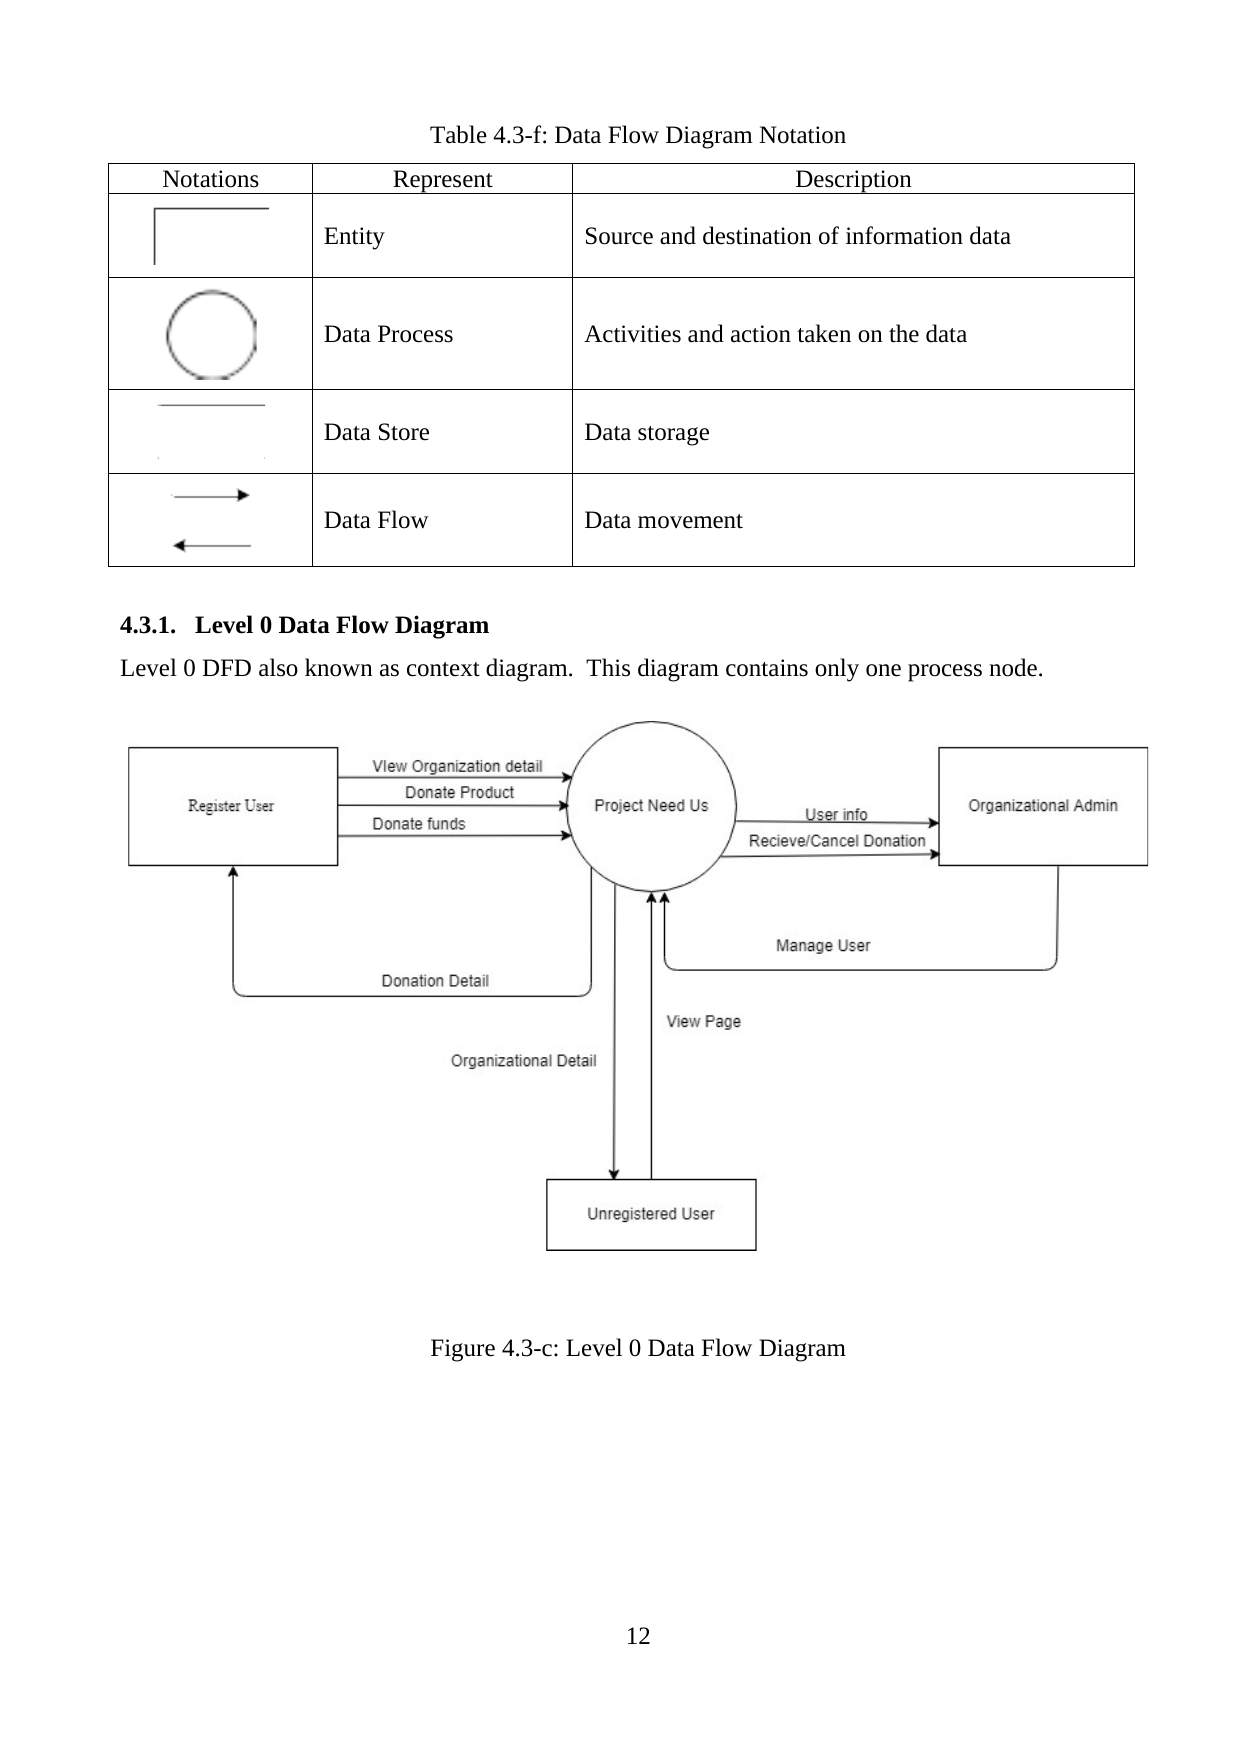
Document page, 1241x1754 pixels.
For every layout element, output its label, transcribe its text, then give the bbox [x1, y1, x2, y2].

subtitle Level 0 Data Flow Diagram [120, 610, 1156, 639]
table_cell Data Flow [313, 474, 572, 566]
table_cell [109, 278, 312, 389]
table_cell Data Process [313, 278, 572, 389]
picture [128, 721, 1149, 1251]
table_header Represent [313, 164, 572, 193]
table_cell Entity [313, 194, 572, 277]
table_cell Activities and action taken on the data [573, 278, 1134, 389]
text Table 4.3-a: Data Flow Diagram Notation [120, 120, 1156, 149]
text Level 0 DFD also known as context diagram. This diagram contains only one process node. [120, 653, 1156, 682]
table_cell [109, 194, 312, 277]
table_cell Data storage [573, 390, 1134, 473]
table_header Notations [109, 164, 312, 193]
table_cell Source and destination of information data [573, 194, 1134, 277]
table_header Description [573, 164, 1134, 193]
text Figure 4.3-a: Level 0 Data Flow Diagram [120, 1333, 1156, 1362]
table_cell Data Store [313, 390, 572, 473]
table_cell [109, 390, 312, 473]
table_cell [109, 474, 312, 566]
table_cell Data movement [573, 474, 1134, 566]
